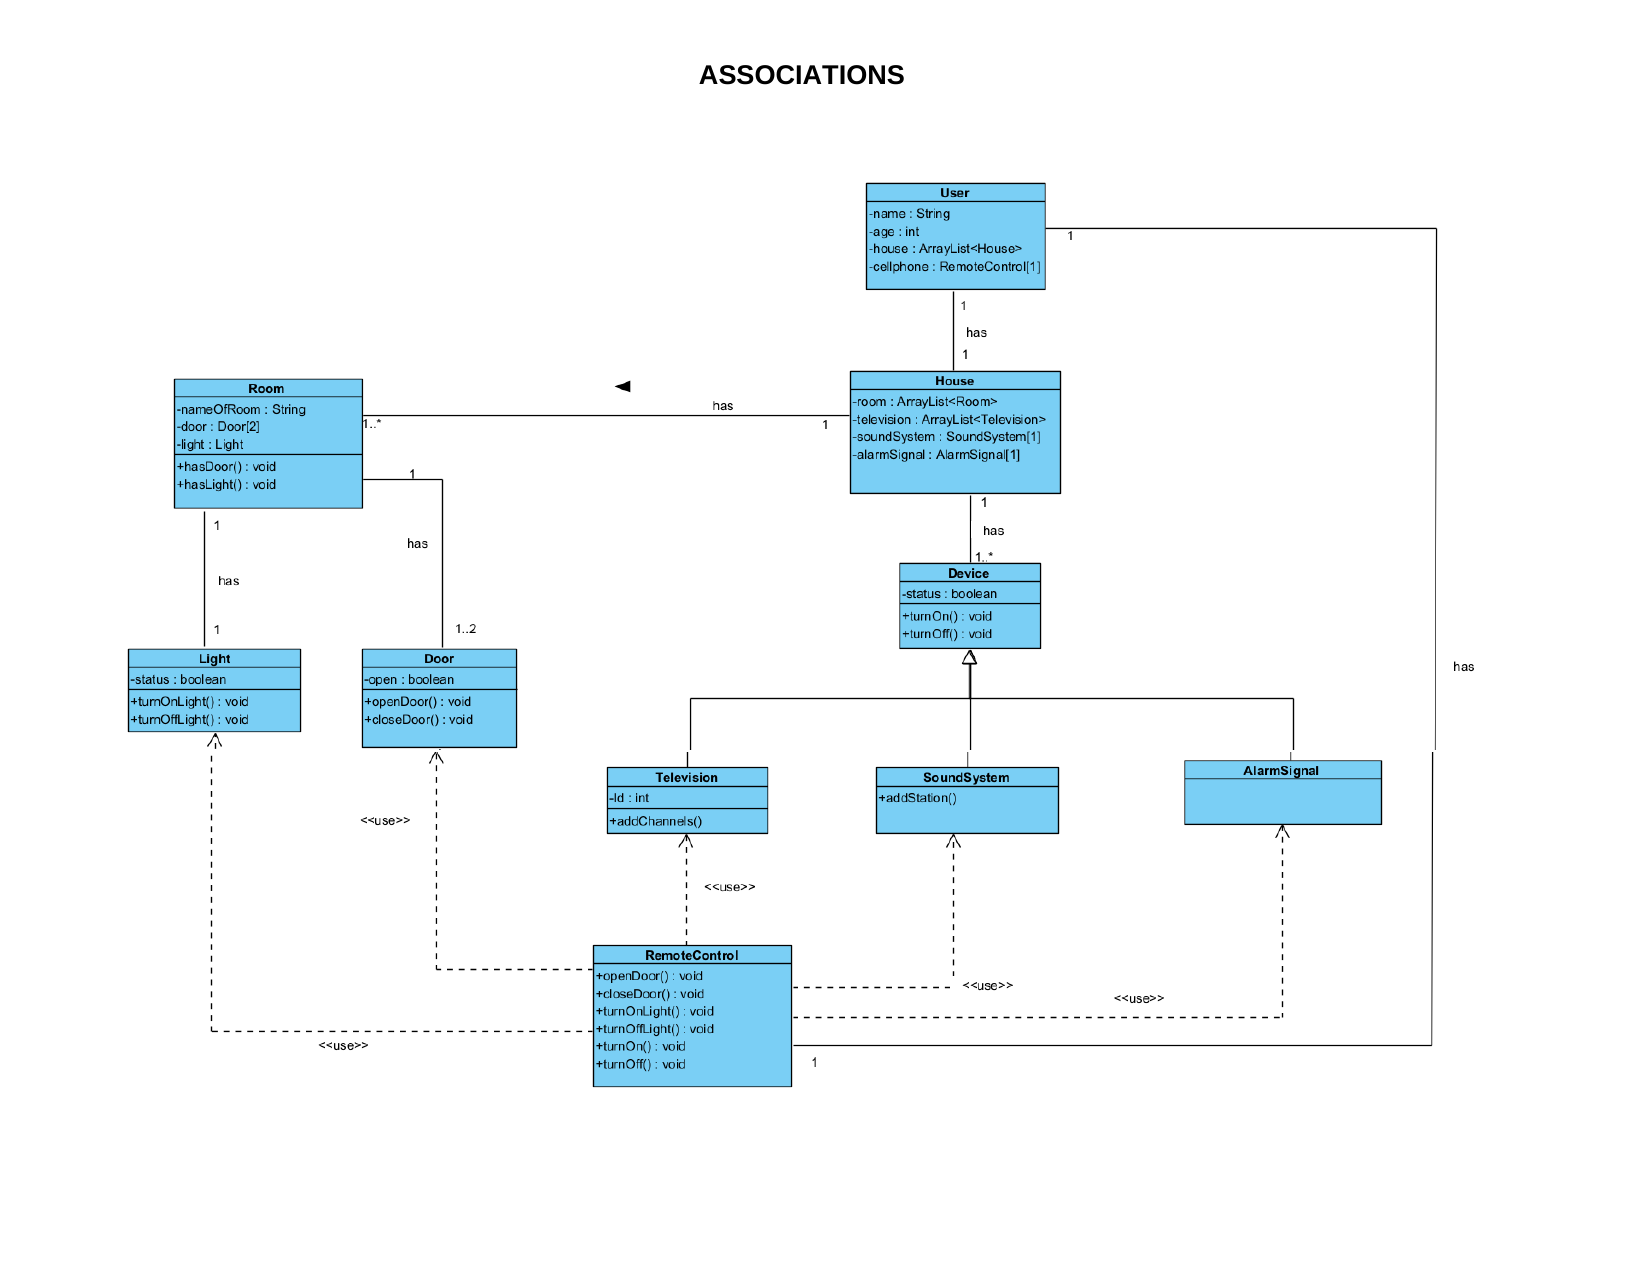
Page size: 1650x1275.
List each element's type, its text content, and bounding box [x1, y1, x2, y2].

picture [112, 160, 1491, 750]
picture [115, 752, 1489, 1105]
text ASSOCIATIONS [103, 59, 1500, 90]
